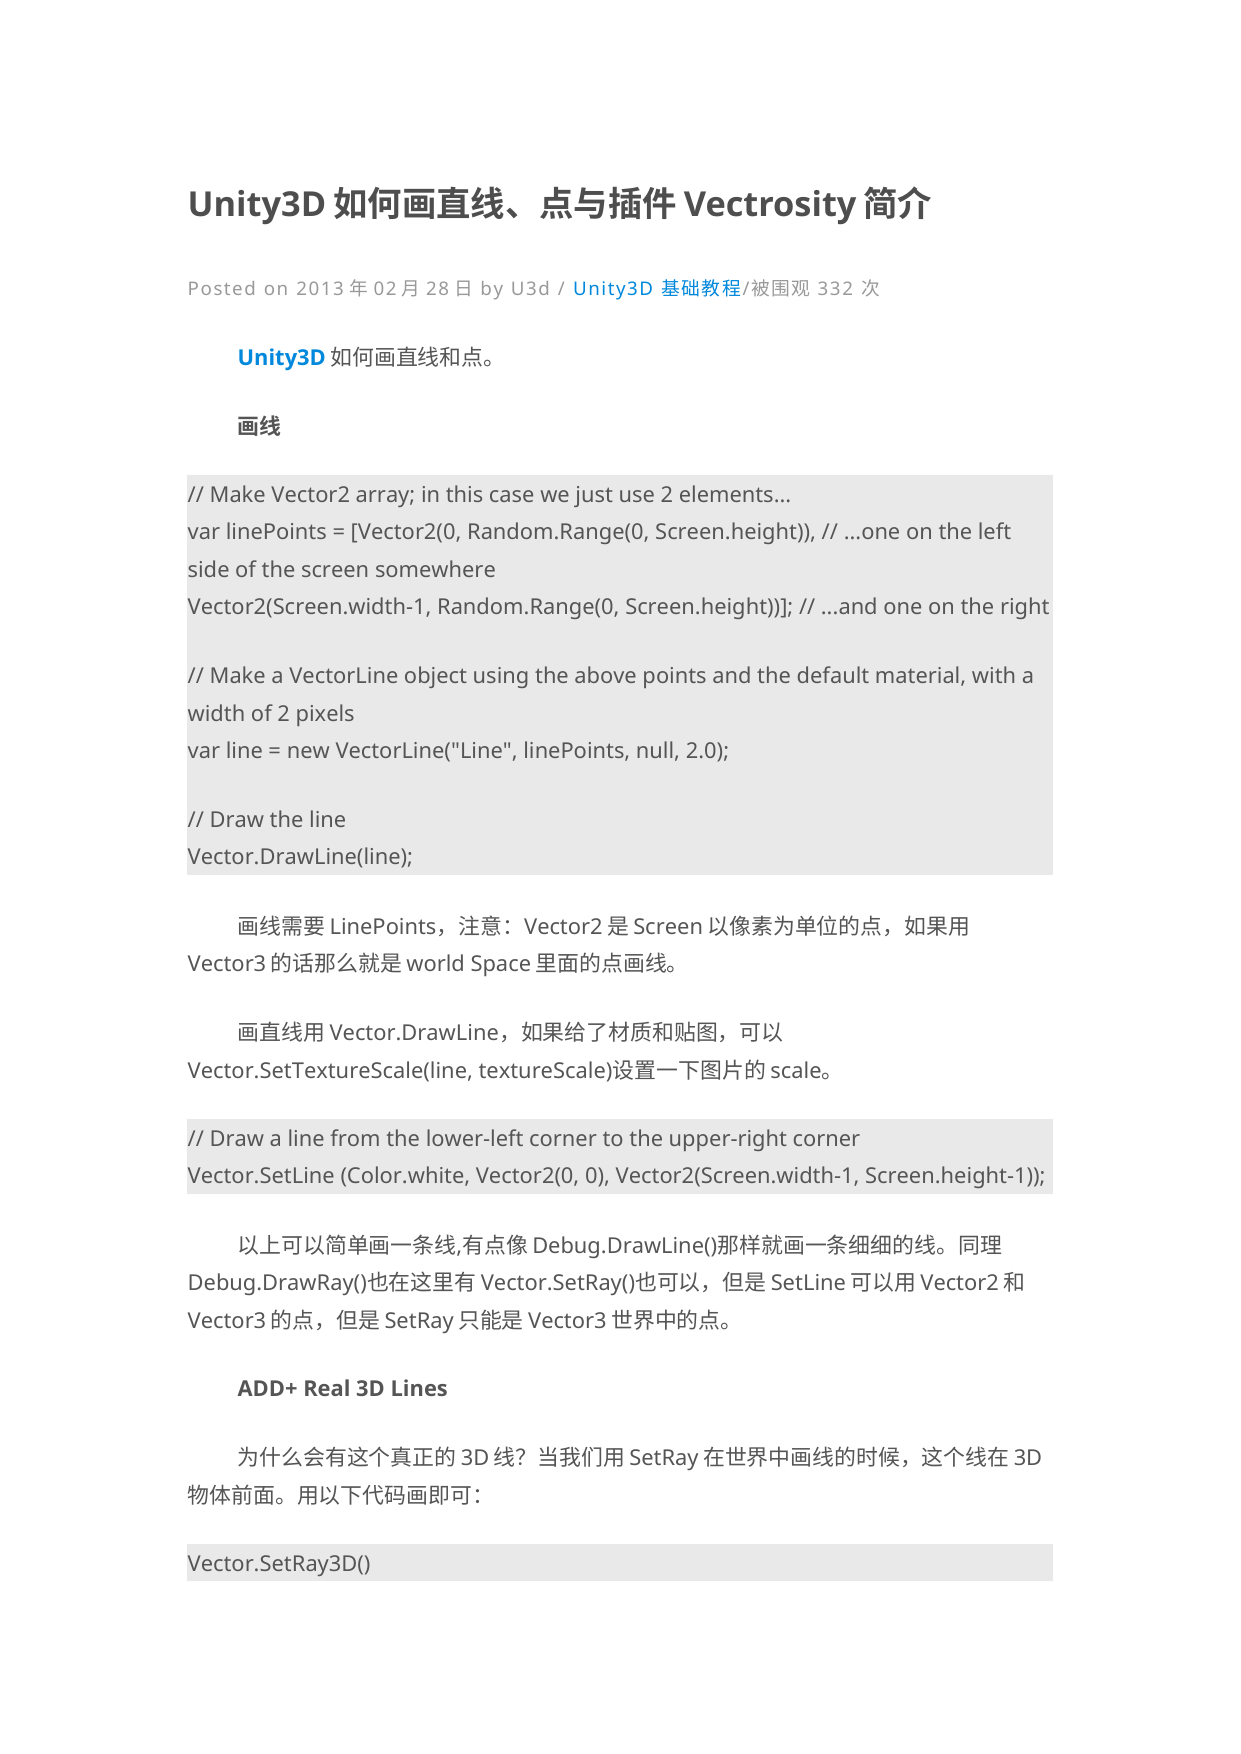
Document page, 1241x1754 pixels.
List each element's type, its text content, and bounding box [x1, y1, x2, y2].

text // Make a VectorLine object using the above points and the default material, with a width of 2 pixels var line = new VectorLine("Line", linePoints, null, 2.0); [187, 656, 1053, 769]
text 画线需要LinePoints，注意：Vector2是Screen以像素为单位的点，如果用Vector3的话那么就是world Space里面的点画线。 [187, 906, 1053, 981]
text ADD+ Real 3D Lines [187, 1369, 1053, 1406]
text 画线 [187, 406, 1053, 444]
text Posted on 2013年02月28日 by U3d / Unity3D 基础教程/被围观 332 次 [187, 269, 1053, 306]
text Vector.SetRay3D() [187, 1544, 1053, 1581]
text 画直线用Vector.DrawLine，如果给了材质和贴图，可以Vector.SetTextureScale(line, textureScale)设置一下图片的scale。 [187, 1012, 1053, 1087]
text 为什么会有这个真正的3D线？当我们用SetRay在世界中画线的时候，这个线在3D物体前面。用以下代码画即可： [187, 1437, 1053, 1512]
text // Make Vector2 array; in this case we just use 2 elements... var linePoints = [Vector2(0, Random.Range(0, Screen.height)), // ...one on the left side of the screen somewhere Vector2(Screen.width-1, Random.Range(0, Screen.height))]; // ...and one on the right [187, 475, 1053, 625]
text // Draw a line from the lower-left corner to the upper-right corner Vector.SetLine (Color.white, Vector2(0, 0), Vector2(Screen.width-1, Screen.height-1)); [187, 1119, 1053, 1194]
text Unity3D如何画直线和点。 [187, 337, 1053, 375]
text Unity3D如何画直线、点与插件Vectrosity简介 [187, 164, 1053, 239]
text // Draw the line Vector.DrawLine(line); [187, 800, 1053, 875]
text 以上可以简单画一条线,有点像Debug.DrawLine()那样就画一条细细的线。同理Debug.DrawRay()也在这里有Vector.SetRay()也可以，但是SetLine可以用Vector2和Vector3的点，但是SetRay只能是Vector3世界中的点。 [187, 1225, 1053, 1337]
